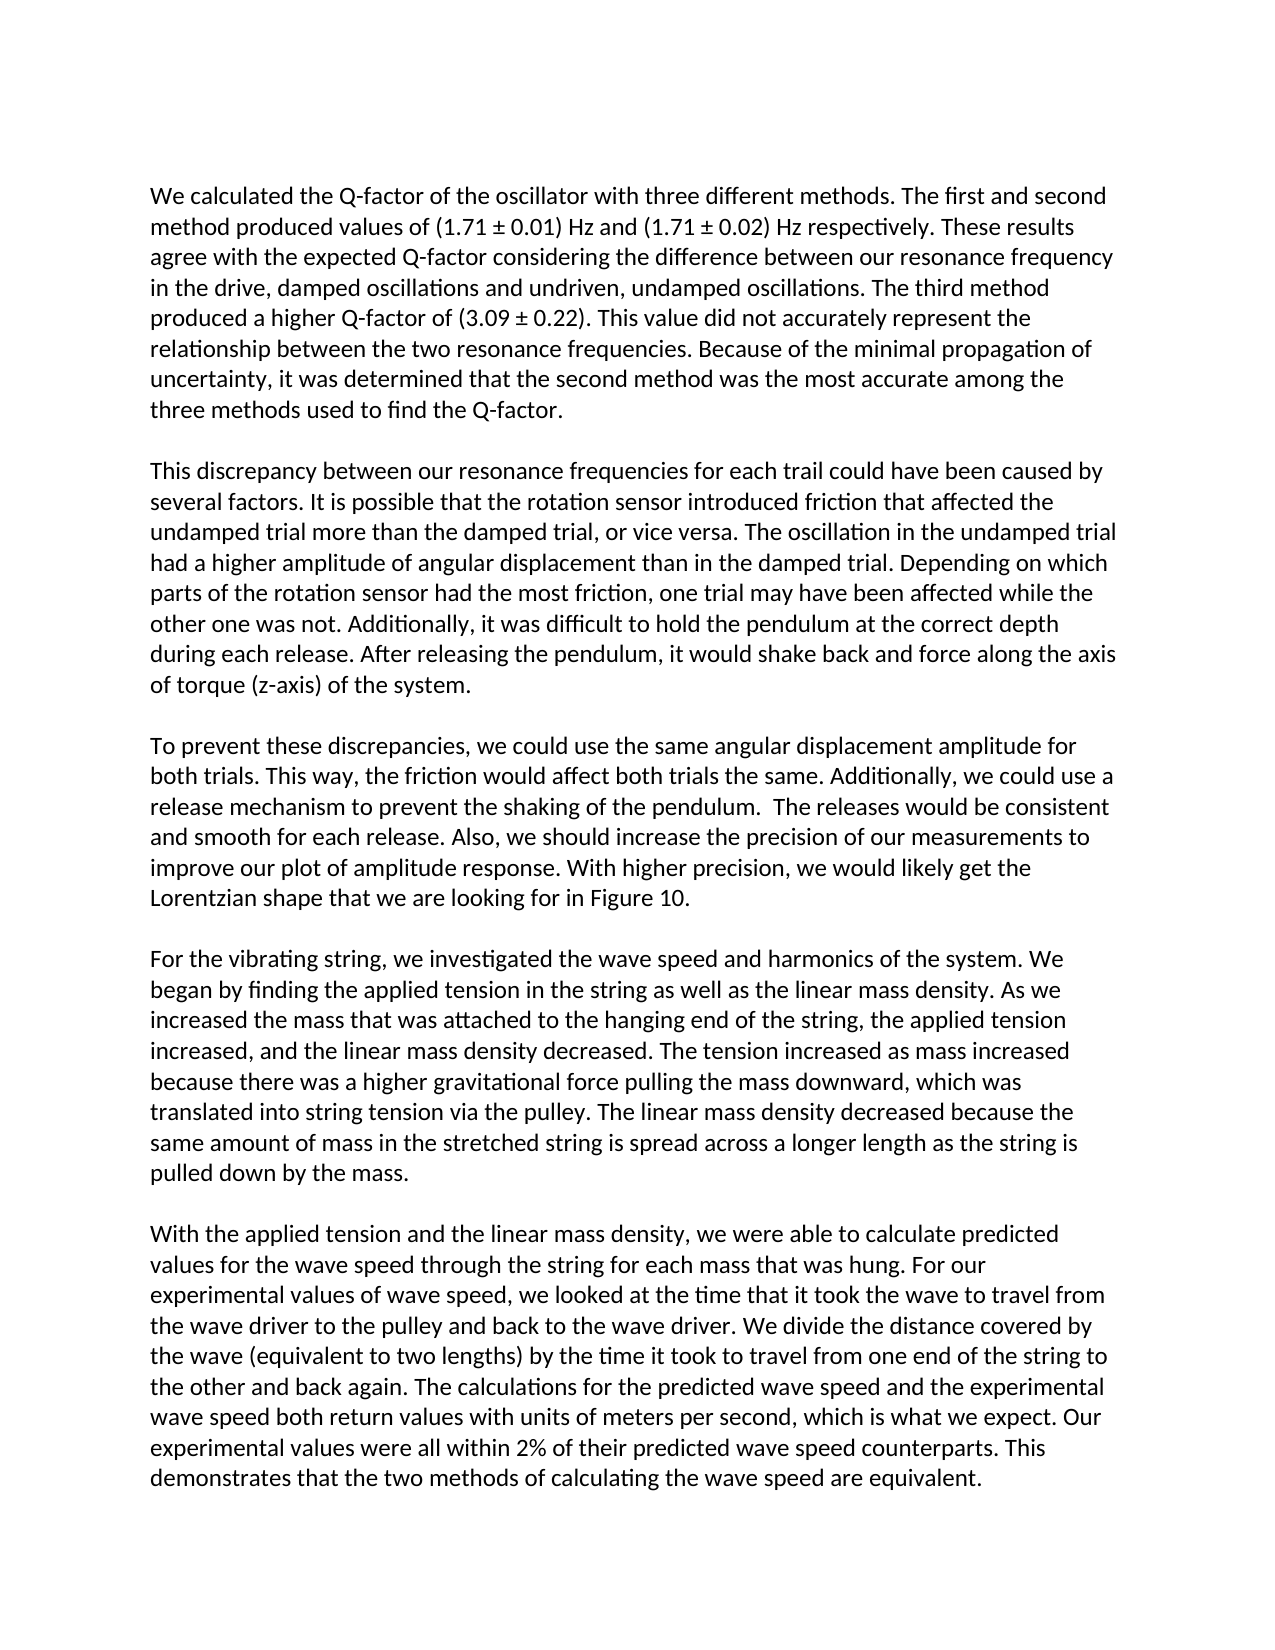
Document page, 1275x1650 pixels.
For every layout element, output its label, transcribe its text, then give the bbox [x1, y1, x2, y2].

text To prevent these discrepancies, we could use the same angular displacement amplitude for both trials. This way, the friction would affect both trials the same. Additionally, we could use a release mechanism to prevent the shaking of the pendulum. The releases would be consistent and smooth for each release. Also, we should increase the precision of our measurements to improve our plot of amplitude response. With higher precision, we would likely get the Lorentzian shape that we are looking for in Figure 10. [150, 730, 1125, 913]
text With the applied tension and the linear mass density, we were able to calculate predicted values for the wave speed through the string for each mass that was hung. For our experimental values of wave speed, we looked at the time that it took the wave to travel from the wave driver to the pulley and back to the wave driver. We divide the distance covered by the wave (equivalent to two lengths) by the time it took to travel from one end of the string to the other and back again. The calculations for the predicted wave speed and the experimental wave speed both return values with units of meters per second, which is what we expect. Our experimental values were all within 2% of their predicted wave speed counterparts. This demonstrates that the two methods of calculating the wave speed are equivalent. [150, 1218, 1125, 1493]
text This discrepancy between our resonance frequencies for each trail could have been caused by several factors. It is possible that the rotation sensor introduced friction that affected the undamped trial more than the damped trial, or vice versa. The oscillation in the undamped trial had a higher amplitude of angular displacement than in the damped trial. Depending on which parts of the rotation sensor had the most friction, one trial may have been affected while the other one was not. Additionally, it was difficult to hold the pendulum at the correct depth during each release. After releasing the pendulum, it would shake back and force along the axis of torque (z-axis) of the system. [150, 455, 1125, 699]
text For the vibrating string, we investigated the wave speed and harmonics of the system. We began by finding the applied tension in the string as well as the linear mass density. As we increased the mass that was attached to the hanging end of the string, the applied tension increased, and the linear mass density decreased. The tension increased as mass increased because there was a higher gravitational force pulling the mass downward, which was translated into string tension via the pulley. The linear mass density decreased because the same amount of mass in the stretched string is spread across a longer length as the string is pulled down by the mass. [150, 943, 1125, 1188]
text We calculated the Q-factor of the oscillator with three different methods. The first and second method produced values of (1.71 ± 0.01) Hz and (1.71 ± 0.02) Hz respectively. These results agree with the expected Q-factor considering the difference between our resonance frequency in the drive, damped oscillations and undriven, undamped oscillations. The third method produced a higher Q-factor of (3.09 ± 0.22). This value did not accurately represent the relationship between the two resonance frequencies. Because of the minimal propagation of uncertainty, it was determined that the second method was the most accurate among the three methods used to find the Q-factor. [150, 181, 1125, 425]
